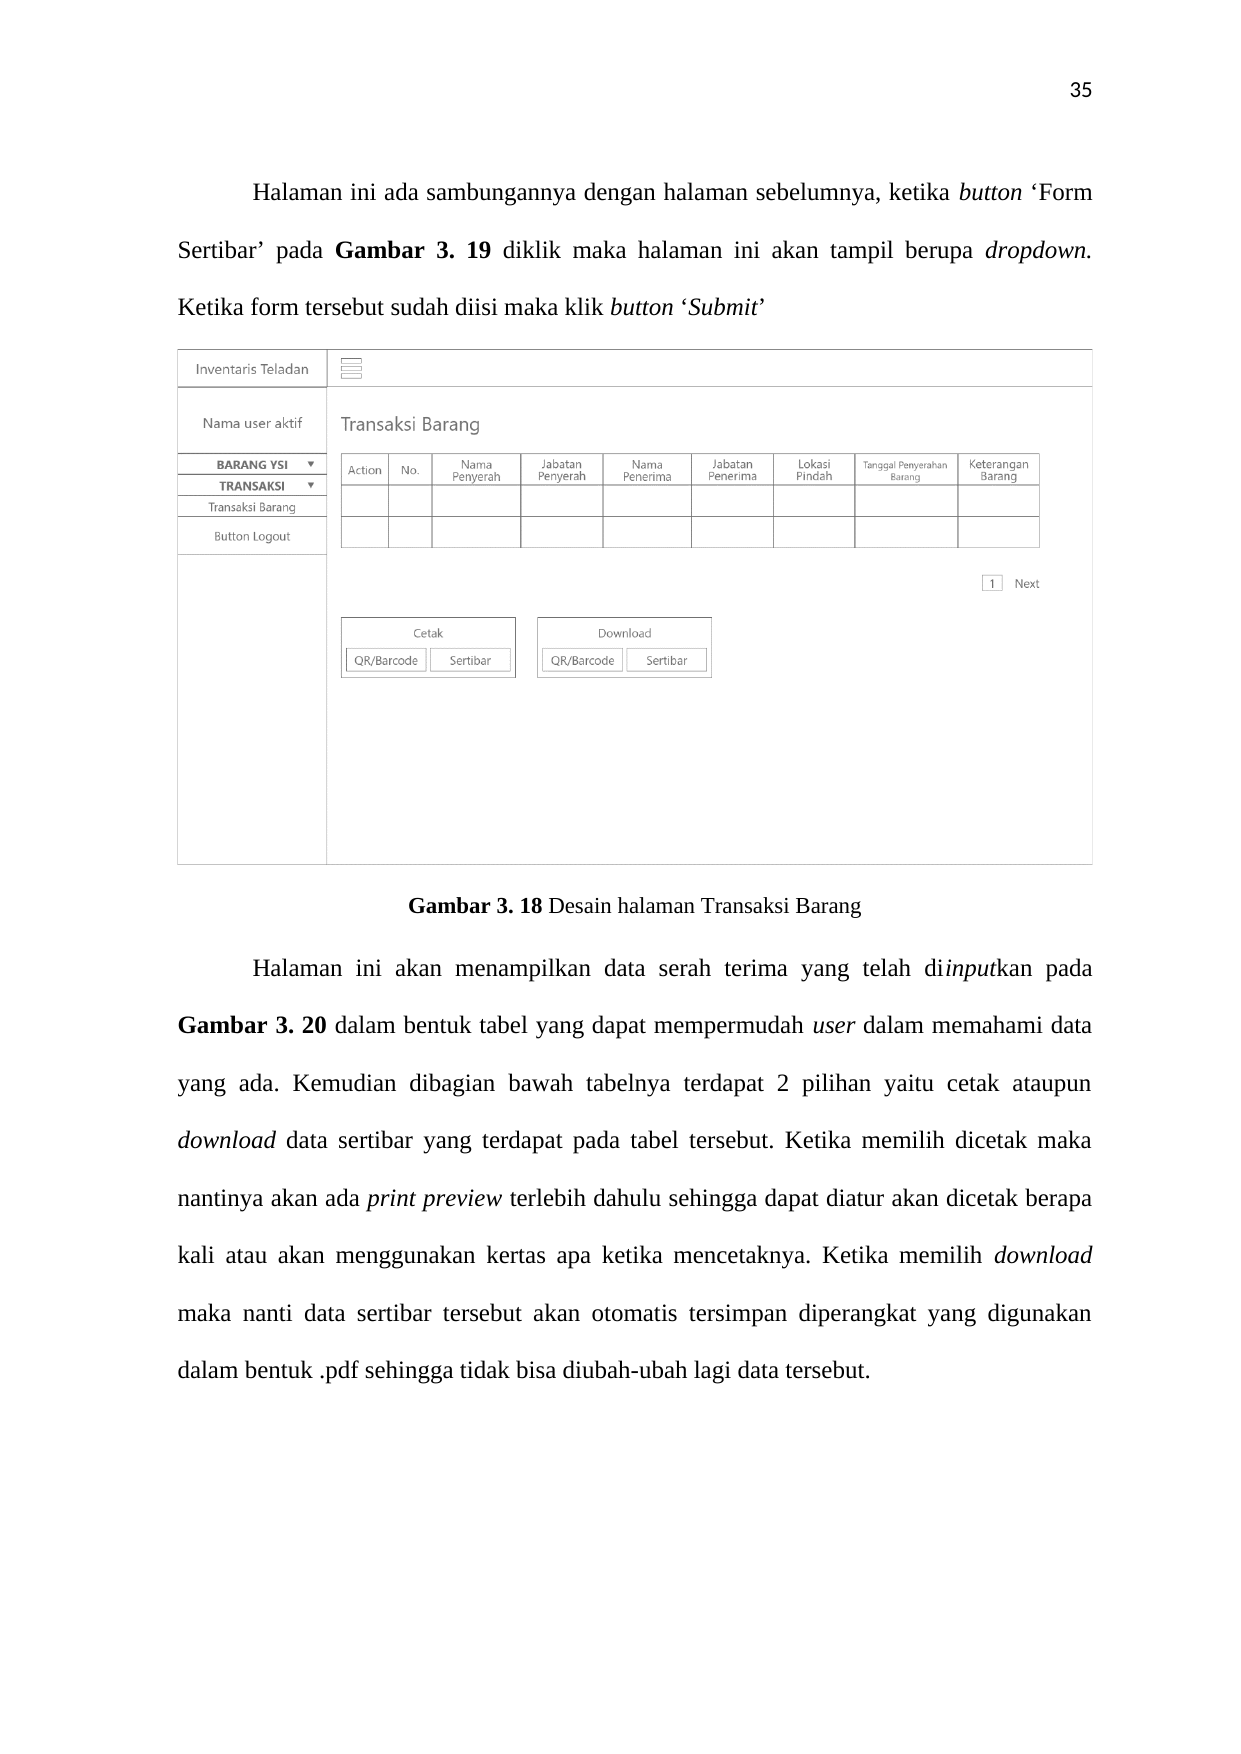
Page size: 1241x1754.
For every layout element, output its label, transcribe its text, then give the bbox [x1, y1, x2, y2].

picture [177, 349, 1093, 865]
text Halaman ini ada sambungannya dengan halaman sebelumnya, ketika button ‘Form Sertibar’ pada Gambar 3. 19 diklik maka halaman ini akan tampil berupa dropdown. Ketika form tersebut sudah diisi maka klik button ‘Submit’ [177, 177, 1092, 321]
text Halaman ini akan menampilkan data serah terima yang telah diinputkan pada Gambar 3. 20 dalam bentuk tabel yang dapat mempermudah user dalam memahami data yang ada. Kemudian dibagian bawah tabelnya terdapat 2 pilihan yaitu cetak ataupun download data sertibar yang terdapat pada tabel tersebut. Ketika memilih dicetak maka nantinya akan ada print preview terlebih dahulu sehingga dapat diatur akan dicetak berapa kali atau akan menggunakan kertas apa ketika mencetaknya. Ketika memilih download maka nanti data sertibar tersebut akan otomatis tersimpan diperangkat yang digunakan dalam bentuk .pdf sehingga tidak bisa diubah-ubah lagi data tersebut. [177, 953, 1092, 1384]
